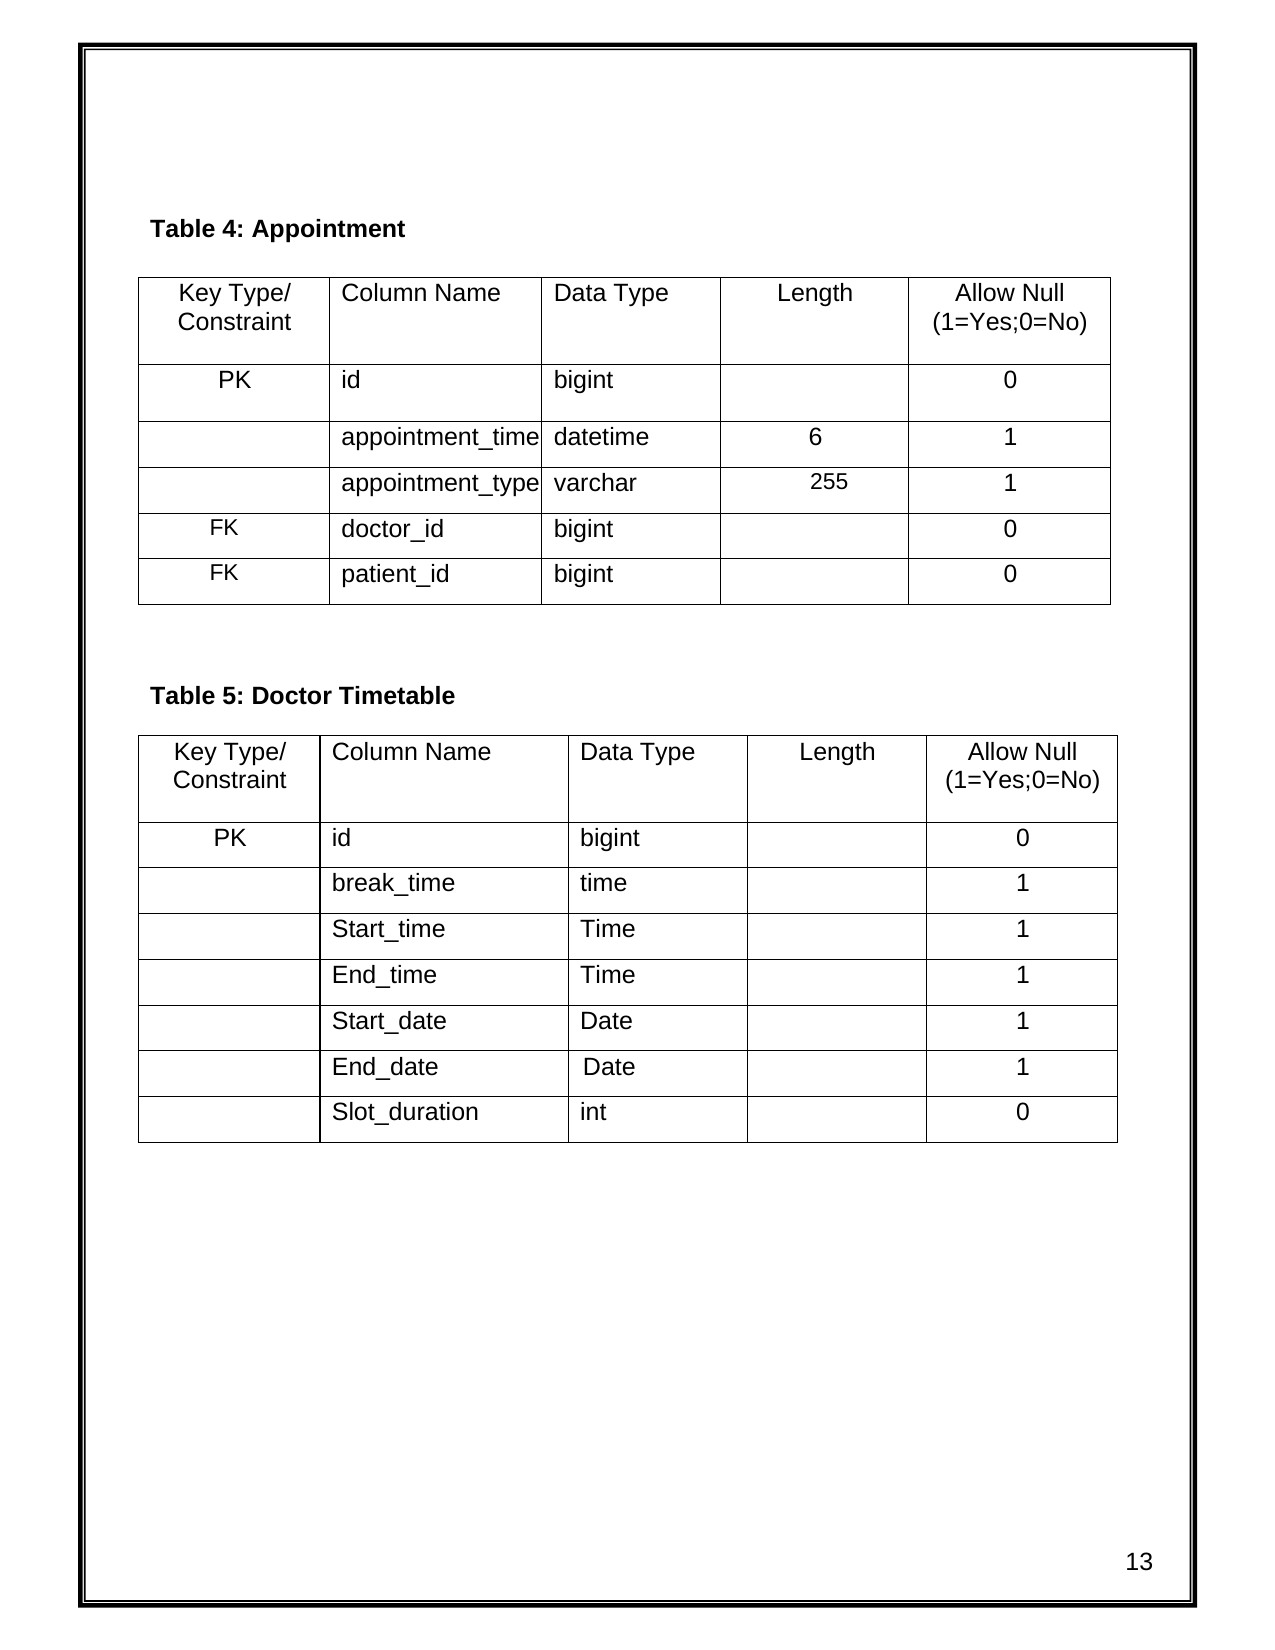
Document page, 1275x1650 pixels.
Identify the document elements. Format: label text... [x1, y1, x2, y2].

table_cell break_time [321, 868, 568, 913]
table_cell Date [569, 1051, 747, 1096]
table_cell End_time [321, 960, 568, 1005]
table_cell int [569, 1097, 747, 1142]
table_cell [139, 1051, 319, 1096]
table_cell [139, 1097, 319, 1142]
table_cell appointment_time [330, 422, 541, 467]
table_cell Start_time [321, 914, 568, 959]
table_header Column Name [330, 278, 541, 363]
table_cell appointment_type [330, 468, 541, 513]
table_cell 0 [909, 365, 1110, 421]
table_cell Time [569, 960, 747, 1005]
table_cell varchar [542, 468, 720, 513]
table_cell Slot_duration [321, 1097, 568, 1142]
table_cell [721, 514, 908, 558]
table_cell Date [569, 1006, 747, 1050]
table_cell datetime [542, 422, 720, 467]
table_cell [139, 960, 319, 1005]
table_cell 1 [927, 868, 1117, 913]
table_cell 0 [909, 559, 1110, 604]
table_header Allow Null (1=Yes;0=No) [909, 278, 1110, 363]
text Table 5: Doctor Timetable [150, 681, 1156, 710]
table_cell time [569, 868, 747, 913]
table_header Column Name [321, 736, 568, 822]
table_header Length [721, 278, 908, 363]
table_cell [139, 868, 319, 913]
table_cell [139, 468, 329, 513]
table_cell id [330, 365, 541, 421]
table_header Allow Null (1=Yes;0=No) [927, 736, 1117, 822]
table_cell Time [569, 914, 747, 959]
table_cell FK [139, 514, 329, 558]
table_cell FK [139, 559, 329, 604]
table_cell [748, 1006, 926, 1050]
table_cell [748, 1051, 926, 1096]
table_cell [748, 960, 926, 1005]
table_cell 0 [927, 1097, 1117, 1142]
table_cell bigint [542, 559, 720, 604]
table_cell doctor_id [330, 514, 541, 558]
table_cell PK [139, 823, 319, 867]
table_header Data Type [569, 736, 747, 822]
table_header Key Type/ Constraint [139, 278, 329, 363]
table_cell [139, 1006, 319, 1050]
table_cell [721, 365, 908, 421]
table_cell PK [139, 365, 329, 421]
table_cell 1 [909, 422, 1110, 467]
table_header Key Type/ Constraint [139, 736, 319, 822]
table_cell 1 [927, 960, 1117, 1005]
table_cell 1 [927, 914, 1117, 959]
table_header Data Type [542, 278, 720, 363]
table_cell 0 [909, 514, 1110, 558]
table_cell End_date [321, 1051, 568, 1096]
table_cell 1 [927, 1051, 1117, 1096]
table_cell 0 [927, 823, 1117, 867]
table_cell bigint [569, 823, 747, 867]
table_cell [748, 823, 926, 867]
table_cell [748, 1097, 926, 1142]
table_cell 1 [909, 468, 1110, 513]
table_cell [139, 914, 319, 959]
table_cell 255 [721, 468, 908, 513]
table_cell patient_id [330, 559, 541, 604]
table_header Length [748, 736, 926, 822]
table_cell [721, 559, 908, 604]
table_cell [748, 914, 926, 959]
table_cell Start_date [321, 1006, 568, 1050]
table_cell [139, 422, 329, 467]
table_cell id [321, 823, 568, 867]
table_cell bigint [542, 514, 720, 558]
table_cell bigint [542, 365, 720, 421]
table_cell 6 [721, 422, 908, 467]
table_cell 1 [927, 1006, 1117, 1050]
table_cell [748, 868, 926, 913]
